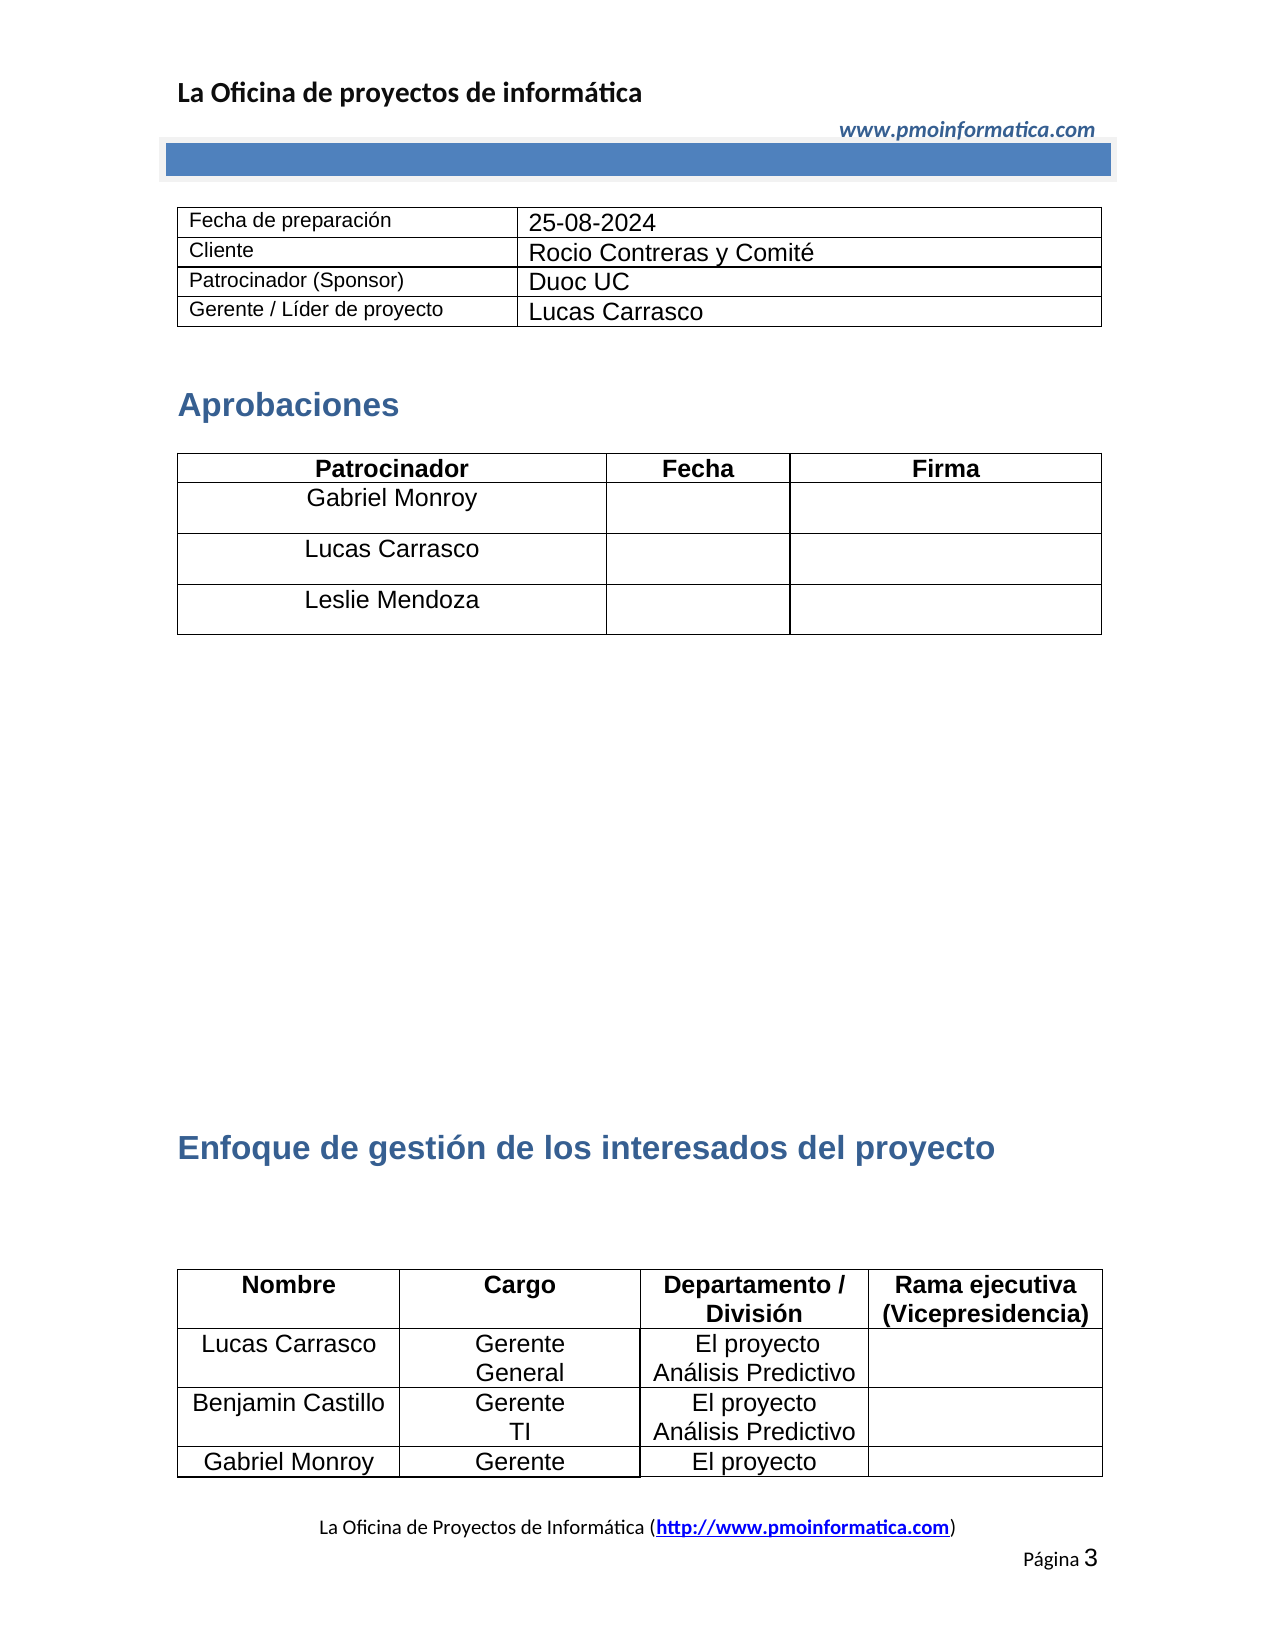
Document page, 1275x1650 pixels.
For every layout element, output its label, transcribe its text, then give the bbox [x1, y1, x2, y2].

table_cell Gerente / Líder de proyecto [178, 297, 517, 326]
table_cell Cliente [178, 238, 517, 266]
table_header Patrocinador [178, 454, 606, 482]
table_cell [869, 1329, 1102, 1387]
table_cell El proyecto Análisis Predictivo [641, 1329, 868, 1387]
table_cell [607, 534, 789, 583]
table_cell Gabriel Monroy [178, 1447, 399, 1476]
table_header Cargo [400, 1270, 640, 1328]
table_cell El proyecto Análisis Predictivo [641, 1388, 868, 1446]
table_header Firma [791, 454, 1101, 482]
text Aprobaciones [177, 385, 1098, 423]
table_cell [607, 585, 789, 634]
table_header Rama ejecutiva (Vicepresidencia) [869, 1270, 1102, 1328]
table_cell Gerente TI [400, 1388, 639, 1446]
table_cell Rocio Contreras y Comité [518, 238, 1101, 266]
table_cell [791, 483, 1101, 533]
table_cell Leslie Mendoza [178, 585, 606, 634]
table_header Departamento / División [641, 1270, 868, 1328]
table_cell Lucas Carrasco [178, 1329, 399, 1387]
table_cell Gerente Comercial [400, 1447, 639, 1476]
table_header Nombre [178, 1270, 399, 1328]
table_cell Patrocinador (Sponsor) [178, 268, 517, 296]
table_cell [791, 585, 1101, 634]
table_cell Gabriel Monroy [178, 483, 606, 533]
table_cell [869, 1388, 1102, 1446]
table_cell 25-08-2024 [518, 208, 1101, 237]
table_cell Benjamin Castillo [178, 1388, 399, 1446]
table_cell [791, 534, 1101, 583]
table_cell Lucas Carrasco [518, 297, 1101, 326]
table_cell Gerente General [400, 1329, 639, 1387]
table_cell [869, 1447, 1102, 1476]
table_cell El proyecto Análisis Predictivo [641, 1447, 868, 1476]
table_cell Lucas Carrasco [178, 534, 606, 583]
table_cell Duoc UC [518, 268, 1101, 296]
text Enfoque de gestión de los interesados del proyecto [177, 1128, 1098, 1167]
table_cell [607, 483, 789, 533]
table_header Fecha [607, 454, 789, 482]
table_cell Fecha de preparación [178, 208, 517, 237]
